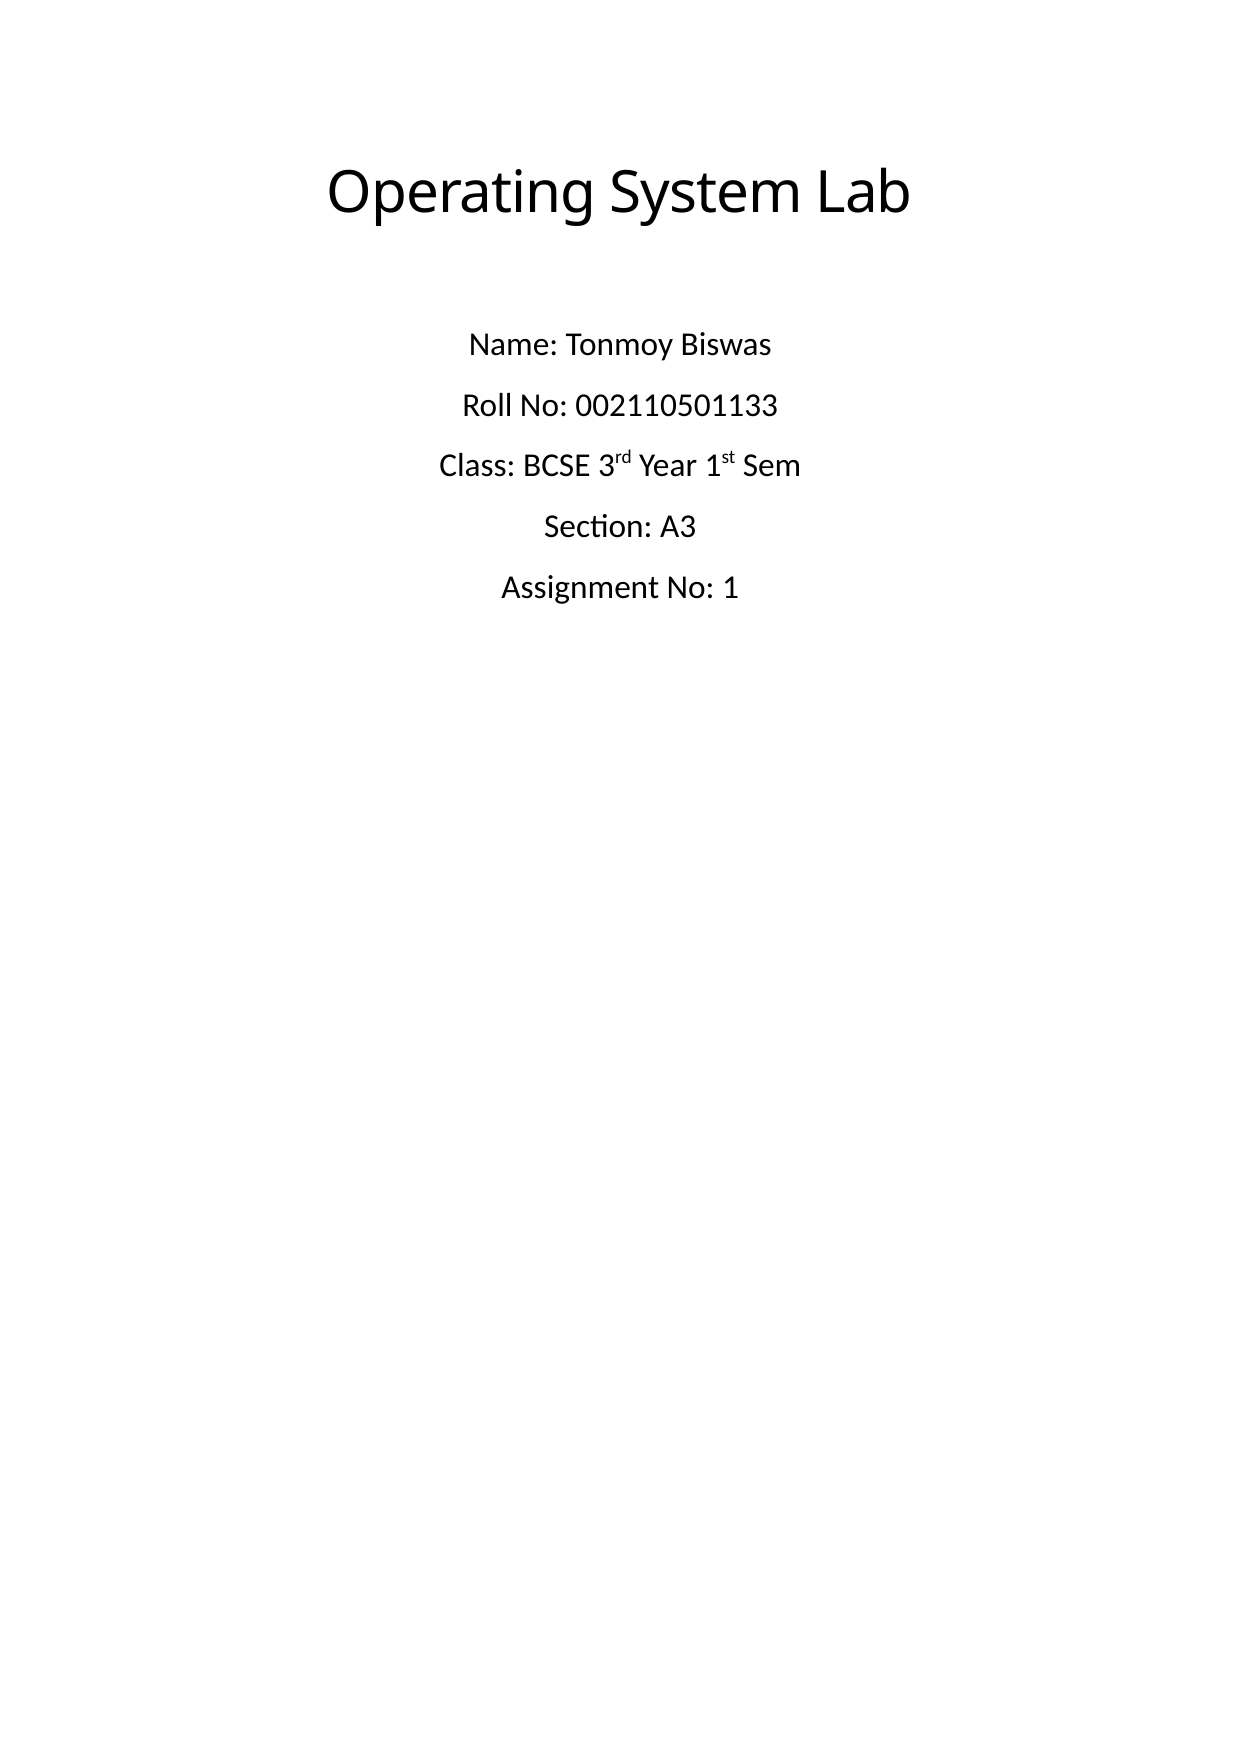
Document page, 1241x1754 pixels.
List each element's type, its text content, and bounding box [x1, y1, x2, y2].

text Roll No: 002110501133 [150, 384, 1090, 424]
text Name: Tonmoy Biswas [150, 323, 1090, 364]
text Section: A3 [150, 505, 1090, 546]
title Operating System Lab [150, 150, 1090, 229]
text Assignment No: 1 [150, 566, 1090, 606]
text Class: BCSE 3rd Year 1st Sem [150, 444, 1090, 485]
